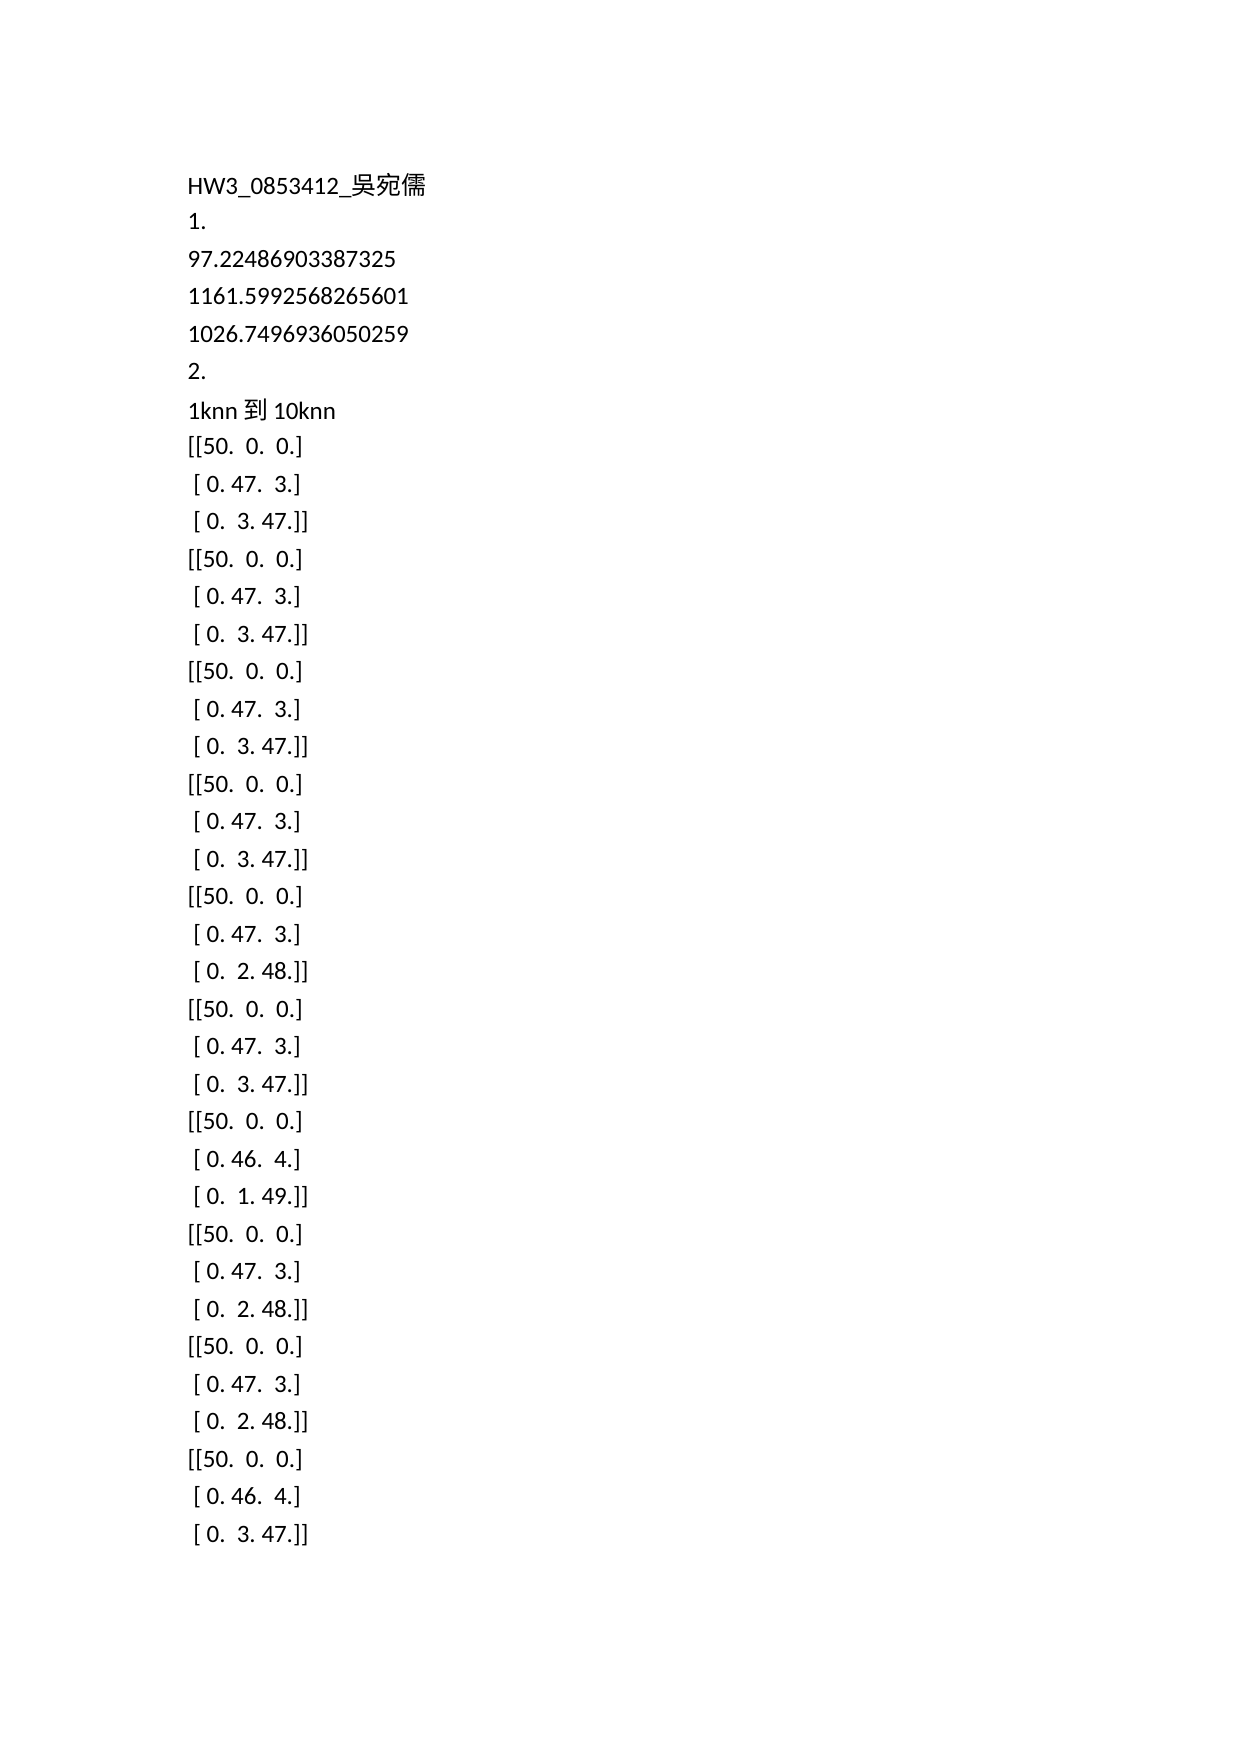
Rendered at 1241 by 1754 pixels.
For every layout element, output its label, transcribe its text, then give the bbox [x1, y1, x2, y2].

text 1161.5992568265601 [187, 277, 1053, 314]
text [[50. 0. 0.] [187, 1327, 1053, 1364]
text [[50. 0. 0.] [187, 539, 1053, 577]
text [[50. 0. 0.] [187, 989, 1053, 1027]
text [ 0. 47. 3.] [187, 1027, 1053, 1064]
text [ 0. 1. 49.]] [187, 1177, 1053, 1214]
text [ 0. 2. 48.]] [187, 952, 1053, 989]
text [[50. 0. 0.] [187, 877, 1053, 914]
text [ 0. 47. 3.] [187, 577, 1053, 614]
text [ 0. 47. 3.] [187, 689, 1053, 727]
text [[50. 0. 0.] [187, 652, 1053, 689]
text 1. [187, 202, 1053, 239]
text [[50. 0. 0.] [187, 1214, 1053, 1252]
text [ 0. 47. 3.] [187, 1252, 1053, 1289]
text [ 0. 46. 4.] [187, 1477, 1053, 1514]
text [ 0. 47. 3.] [187, 1364, 1053, 1402]
text HW3_0853412_吳宛儒 [187, 164, 1053, 202]
text [ 0. 3. 47.]] [187, 1064, 1053, 1102]
text [ 0. 47. 3.] [187, 802, 1053, 839]
text 2. [187, 352, 1053, 389]
text [ 0. 47. 3.] [187, 464, 1053, 502]
text [ 0. 46. 4.] [187, 1139, 1053, 1177]
text [[50. 0. 0.] [187, 764, 1053, 802]
text [ 0. 3. 47.]] [187, 502, 1053, 539]
text [ 0. 3. 47.]] [187, 1514, 1053, 1552]
text [ 0. 47. 3.] [187, 914, 1053, 952]
text [[50. 0. 0.] [187, 1102, 1053, 1139]
text [[50. 0. 0.] [187, 1439, 1053, 1477]
text 1knn到10knn [187, 389, 1053, 427]
text [[50. 0. 0.] [187, 427, 1053, 464]
text [ 0. 3. 47.]] [187, 839, 1053, 877]
text 97.22486903387325 [187, 239, 1053, 277]
text [ 0. 3. 47.]] [187, 614, 1053, 652]
text [ 0. 3. 47.]] [187, 727, 1053, 764]
text [ 0. 2. 48.]] [187, 1289, 1053, 1327]
text 1026.7496936050259 [187, 314, 1053, 352]
text [ 0. 2. 48.]] [187, 1402, 1053, 1439]
